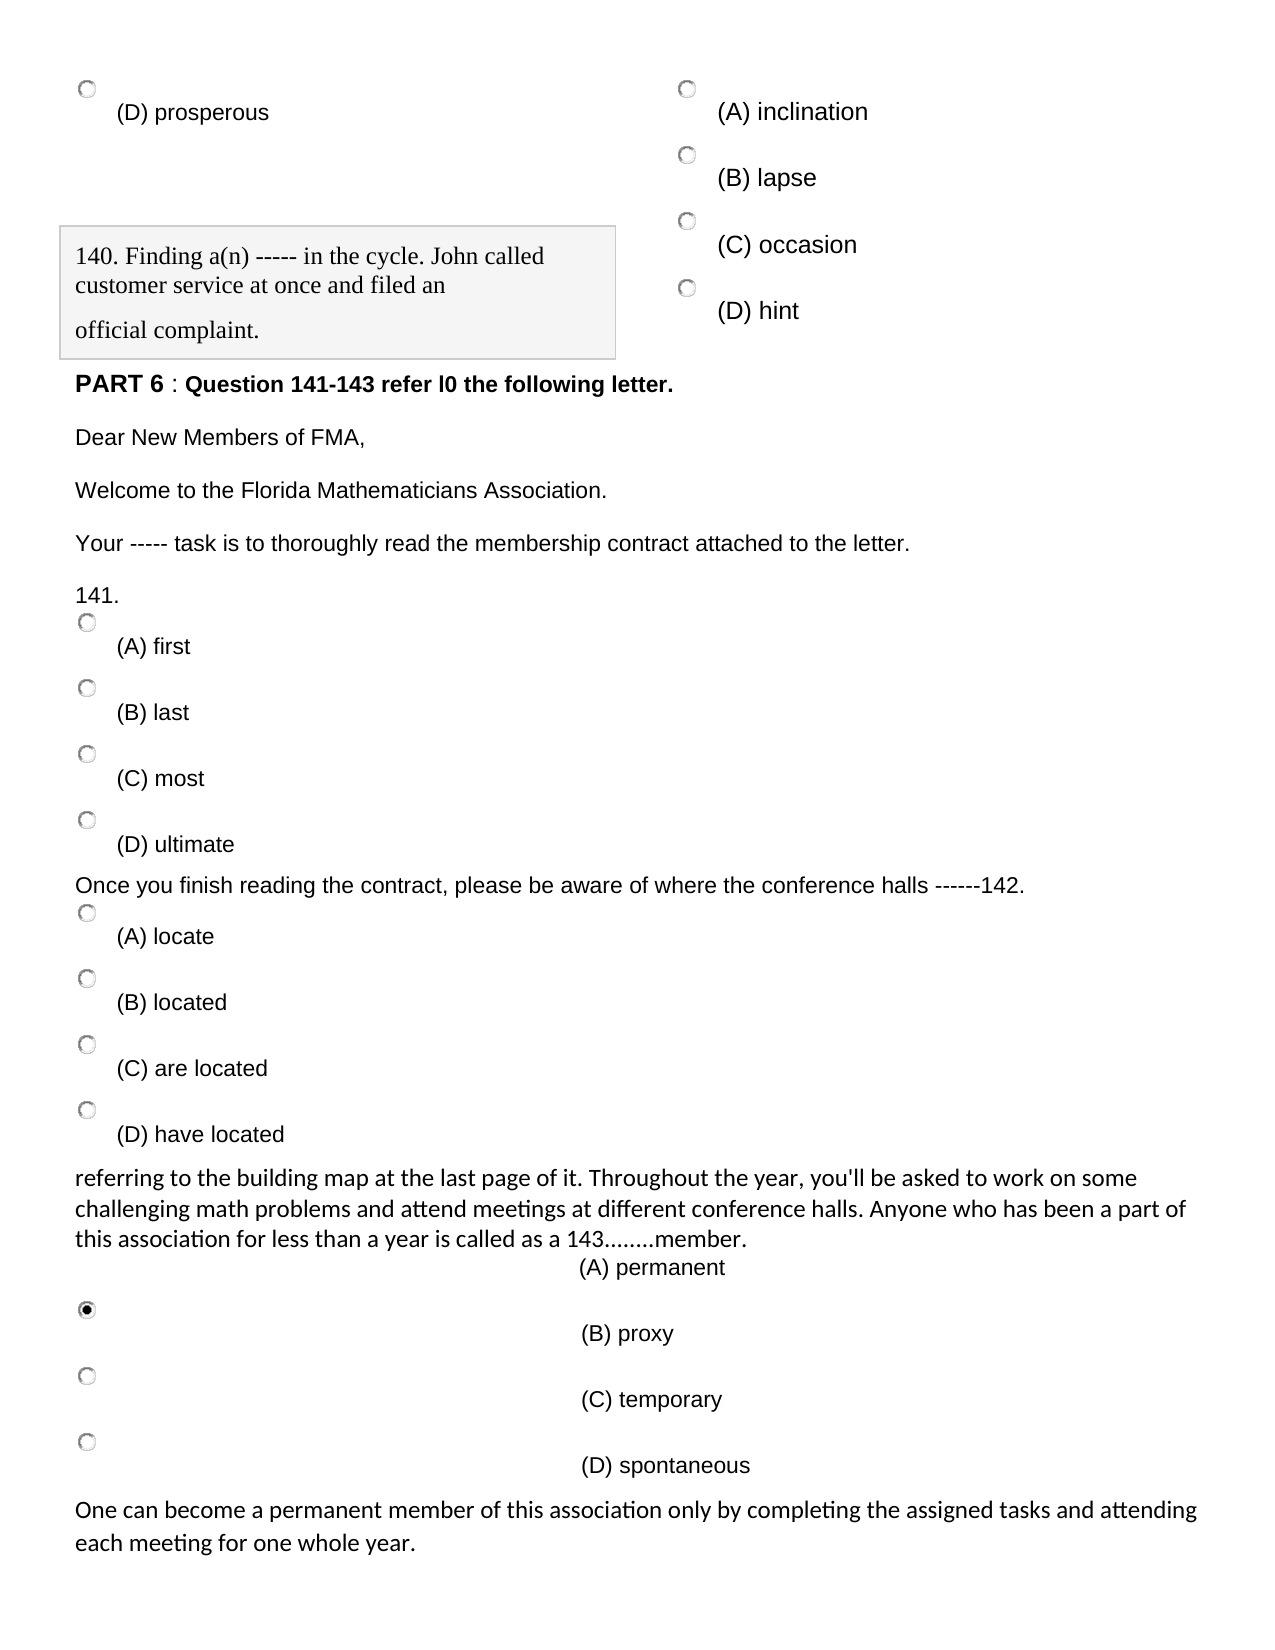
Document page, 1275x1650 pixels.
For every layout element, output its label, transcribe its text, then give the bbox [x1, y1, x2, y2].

text 140. Finding a(n) ----- in the cycle. John called customer service at once and filed an [61, 227, 615, 298]
text official complaint. [61, 298, 615, 358]
text One can become a permanent member of this association only by completing the assigned tasks and attending each meeting for one whole year. [75, 1494, 1200, 1557]
text (B) proxy [75, 1296, 1200, 1346]
text (A) inclination [675, 75, 1200, 126]
text (C) are located [75, 1031, 1200, 1081]
text Once you finish reading the contract, please be aware of where the conference halls ------142. [75, 872, 1200, 899]
text (D) ultimate [75, 807, 1200, 857]
text (D) prosperous [75, 75, 600, 125]
text referring to the building map at the last page of it. Throughout the year, you'll be asked to work on some challenging math problems and attend meetings at different conference halls. Anyone who has been a part of this association for less than a year is called as a 143........member. [75, 1163, 1200, 1254]
text (C) temporary [75, 1362, 1200, 1412]
text (B) located [75, 965, 1200, 1015]
text (C) most [75, 741, 1200, 791]
text PART 6 : Question 141-143 refer l0 the following letter. Dear New Members of FMA, Welcome to the Florida Mathematicians Association. Your ----- task is to thoroughly read the membership contract attached to the letter. 141. [75, 369, 1200, 609]
text (A) first [75, 609, 1200, 659]
text (C) occasion [675, 208, 1200, 258]
text (B) lapse [675, 141, 1200, 192]
text (D) have located [75, 1097, 1200, 1147]
text (D) hint [675, 274, 1200, 325]
text (D) spontaneous [75, 1428, 1200, 1478]
text (A) locate [75, 899, 1200, 949]
text (A) permanent [75, 1254, 1200, 1281]
text (B) last [75, 675, 1200, 725]
